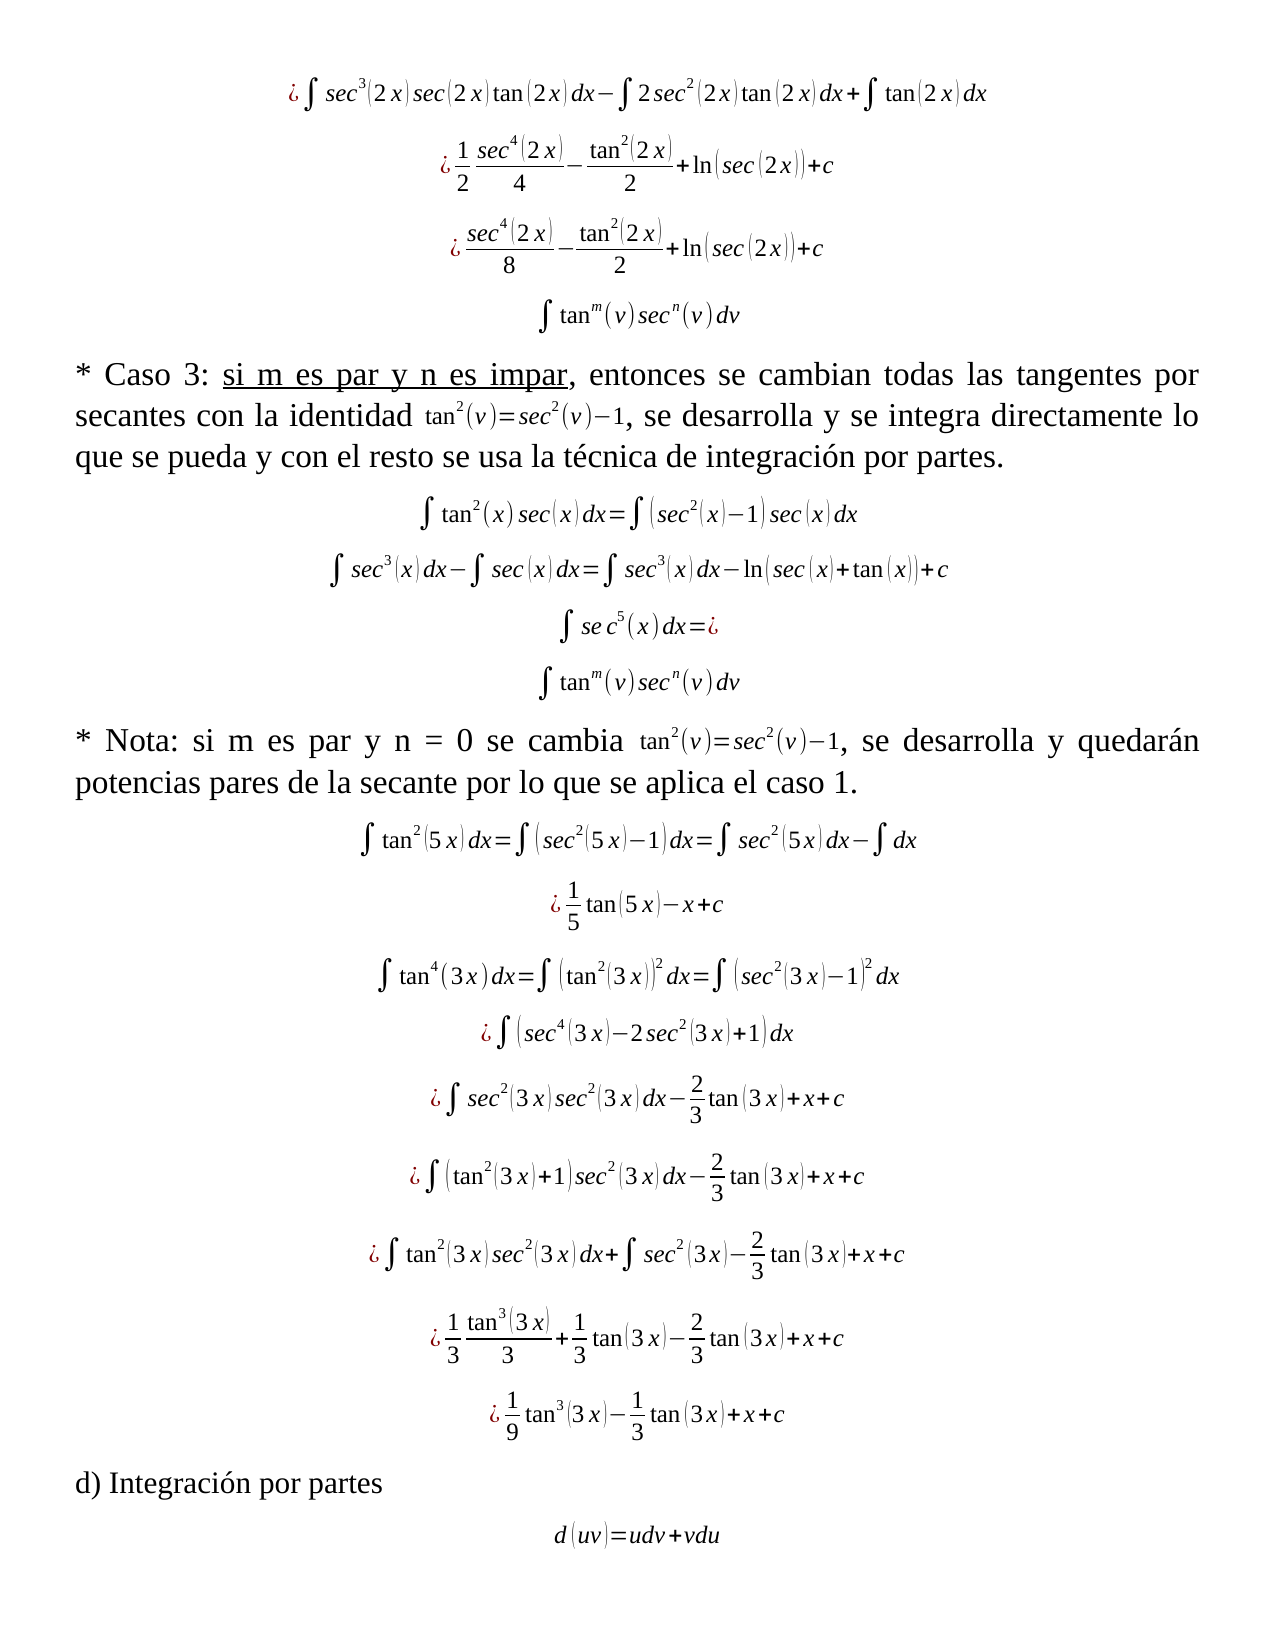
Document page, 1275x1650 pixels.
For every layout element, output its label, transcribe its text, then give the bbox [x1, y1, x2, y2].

text d) Integración por partes [75, 1465, 1200, 1501]
text * Caso 3: si m es par y n es impar, entonces se cambian todas las tangentes por secantes con la identidad , se desarrolla y se integra directamente lo que se pueda y con el resto se usa la técnica de integración por partes. [75, 354, 1200, 475]
text * Nota: si m es par y n = 0 se cambia , se desarrolla y quedarán potencias pares de la secante por lo que se aplica el caso 1. [75, 721, 1200, 800]
